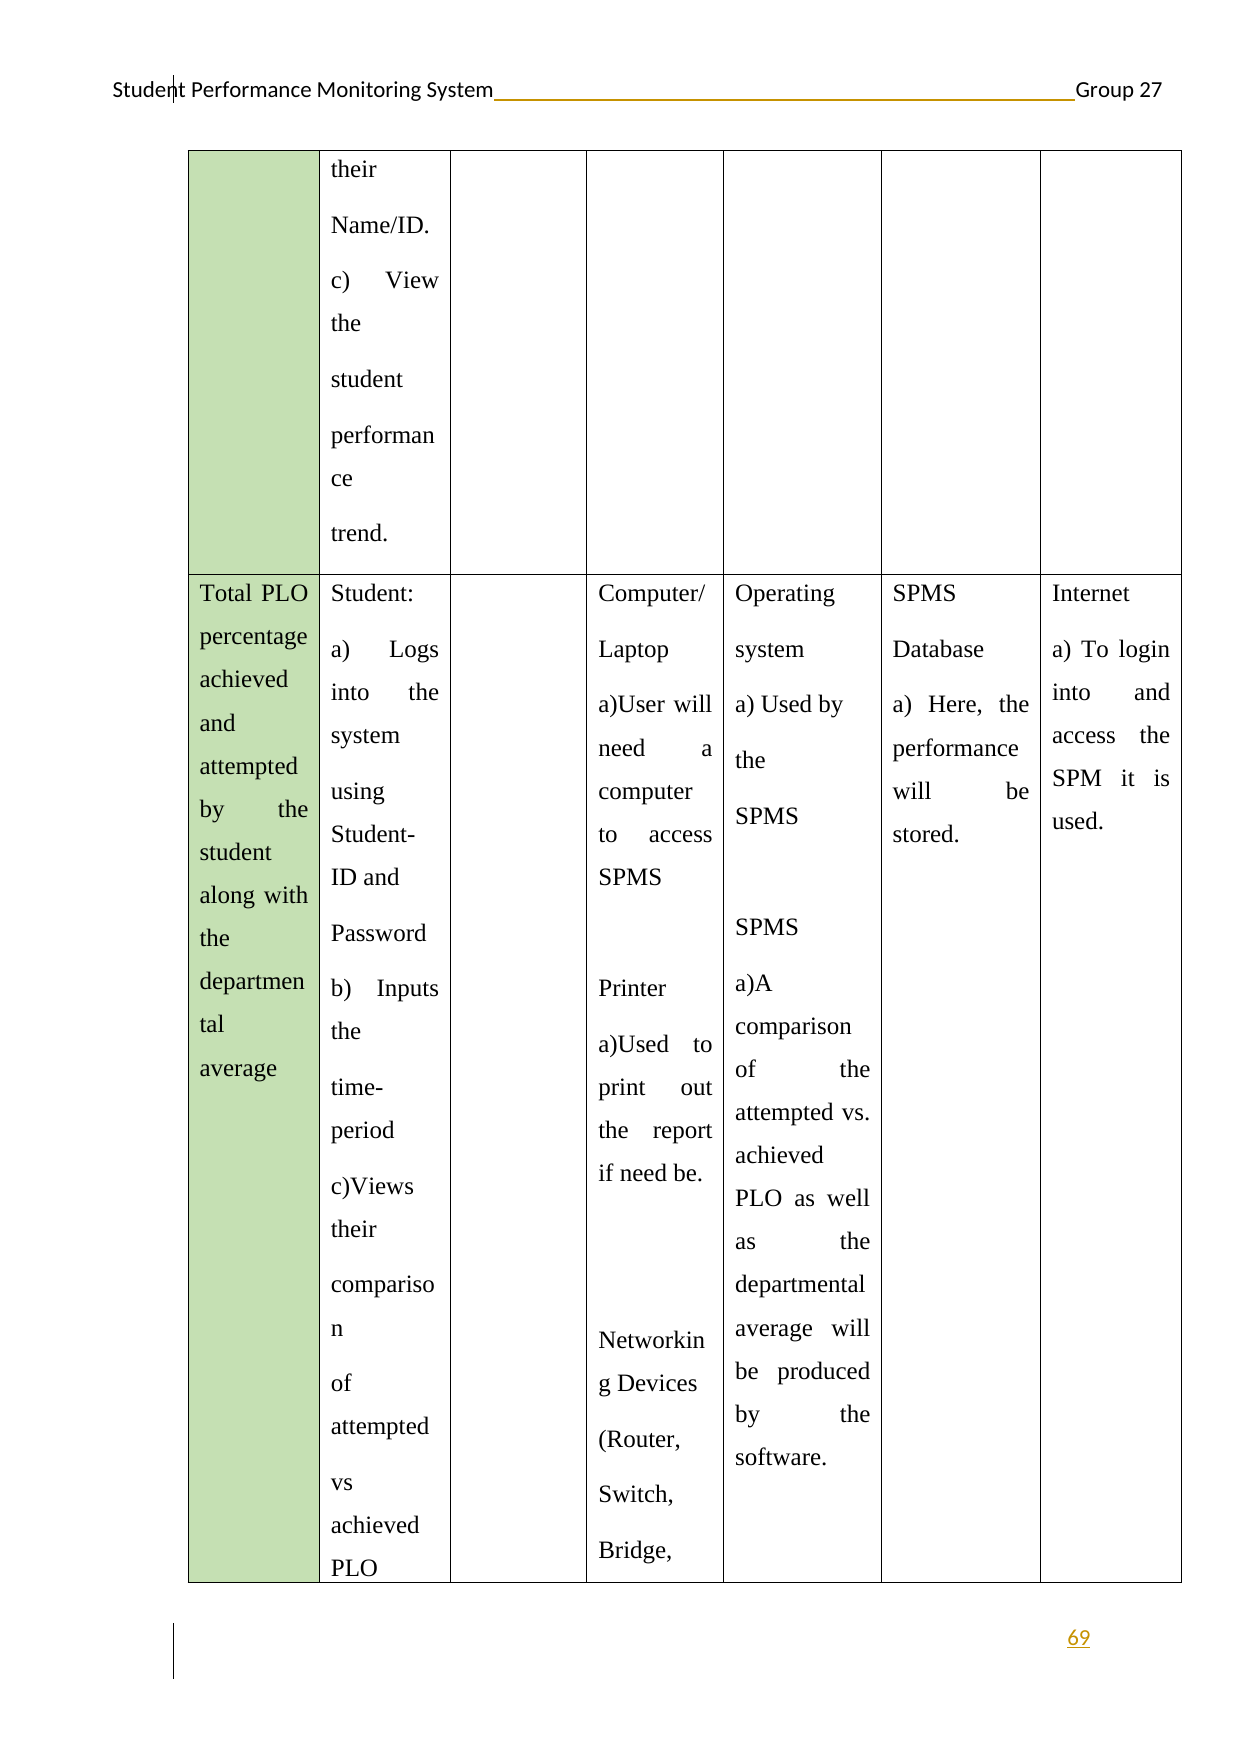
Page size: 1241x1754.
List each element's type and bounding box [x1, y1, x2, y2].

table_cell [1041, 575, 1181, 1582]
table_cell [320, 151, 450, 574]
table_cell [1041, 151, 1181, 574]
table_cell [587, 151, 723, 574]
table_cell [724, 151, 881, 574]
table_cell [451, 151, 586, 574]
table_cell [189, 151, 319, 574]
table_cell [189, 575, 319, 1582]
table_cell [882, 575, 1040, 1582]
table_cell [724, 575, 881, 1582]
table_cell [320, 575, 450, 1582]
table_cell [451, 575, 586, 1582]
table_cell [587, 575, 723, 1582]
table_cell [882, 151, 1040, 574]
